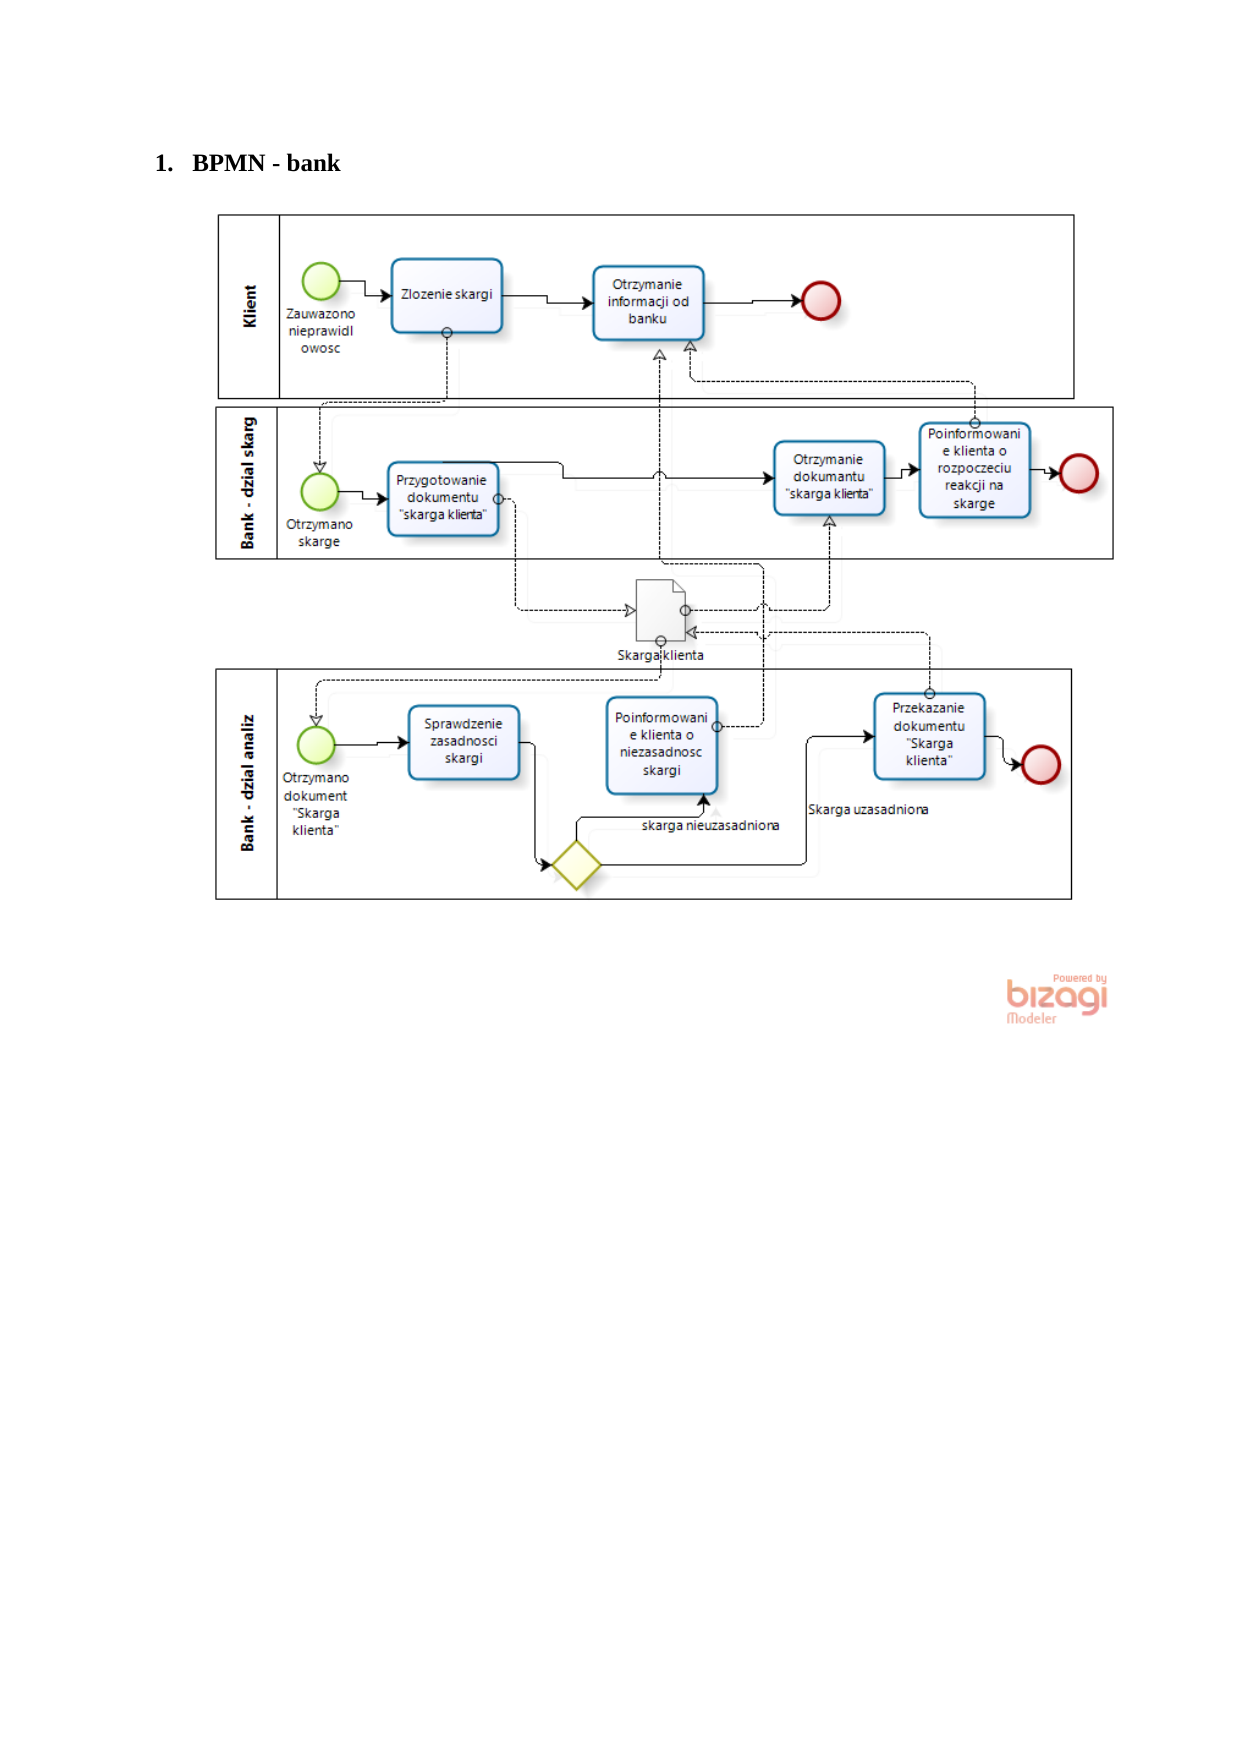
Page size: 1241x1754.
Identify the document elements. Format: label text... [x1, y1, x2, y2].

list BPMN - bank [154, 148, 1093, 176]
picture [192, 190, 1137, 1037]
